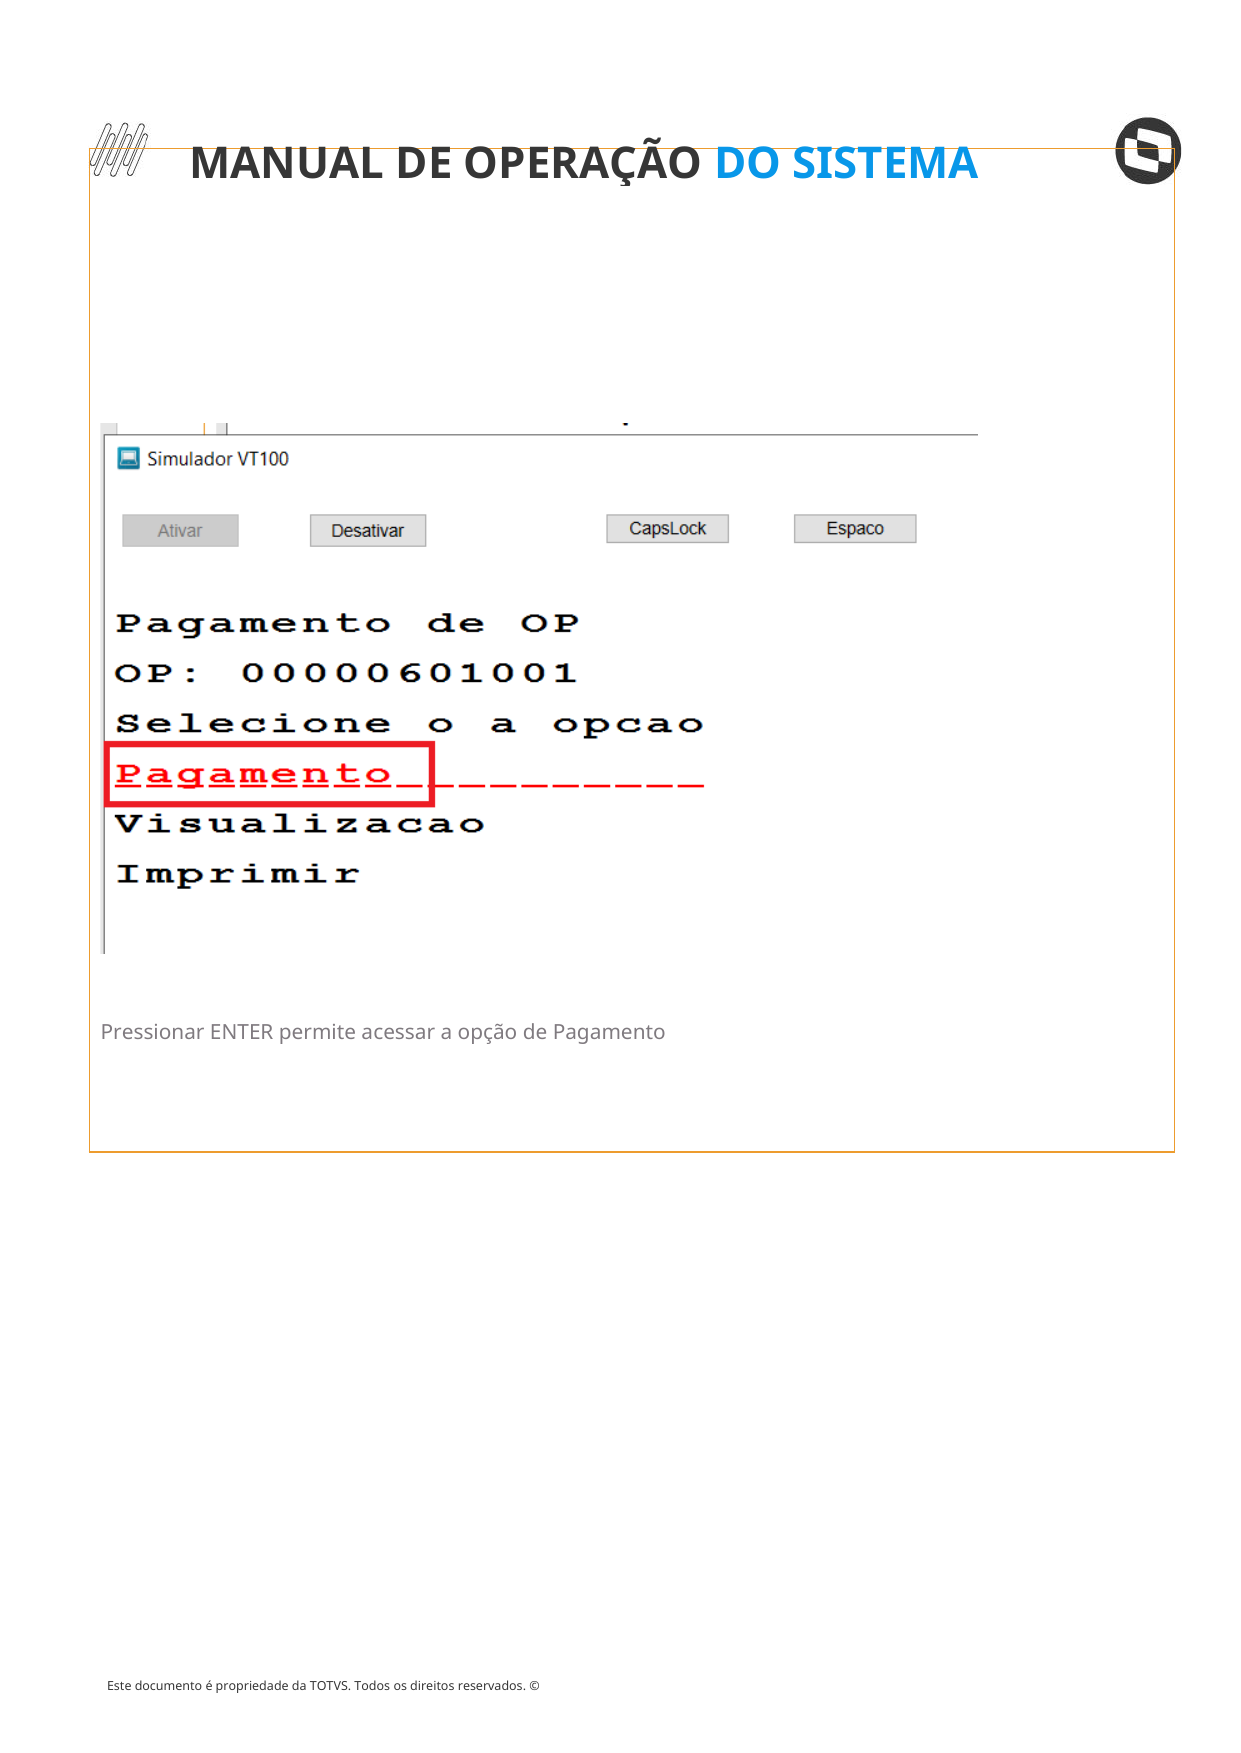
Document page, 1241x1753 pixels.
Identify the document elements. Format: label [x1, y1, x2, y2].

table_cell [90, 149, 1174, 1151]
picture [100, 423, 978, 954]
picture [88, 73, 1182, 249]
